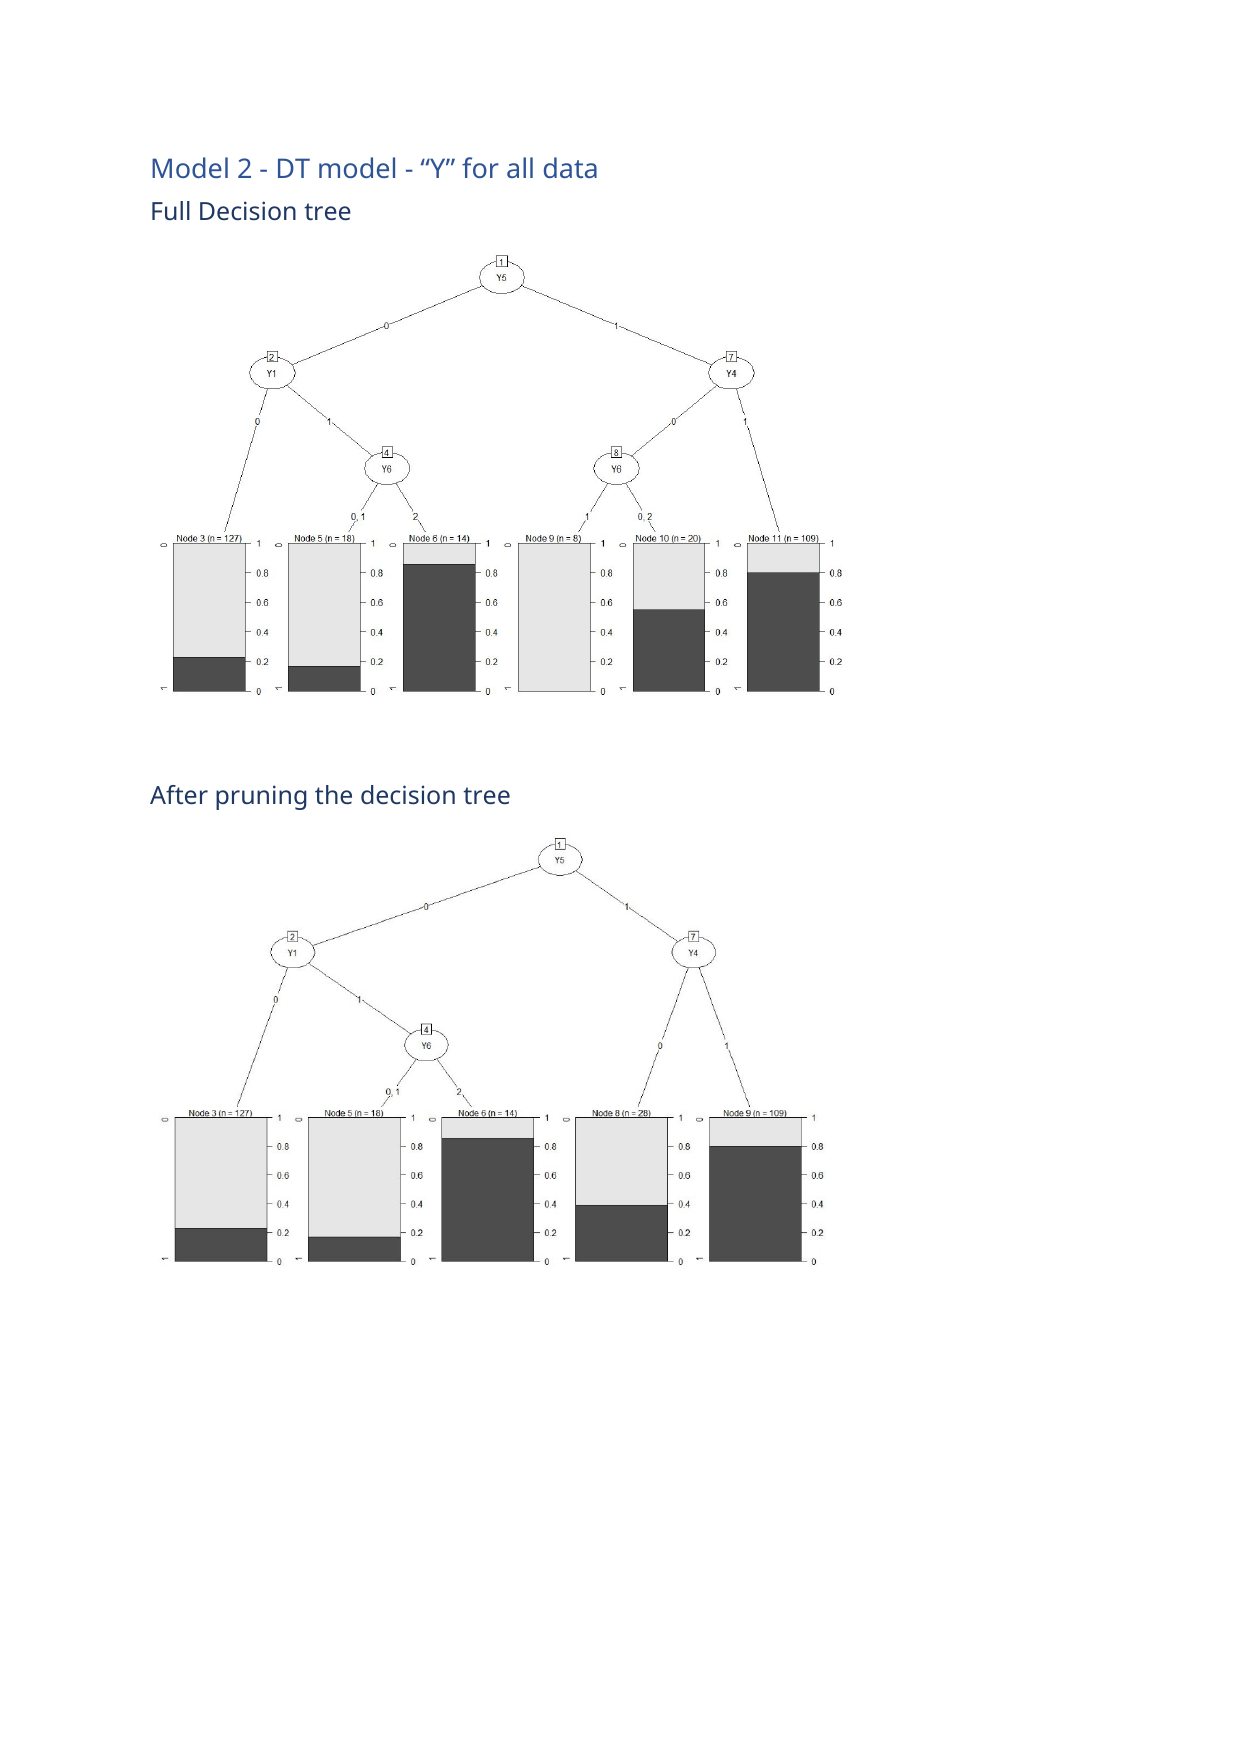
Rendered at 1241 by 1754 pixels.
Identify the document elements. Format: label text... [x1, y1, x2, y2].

picture [150, 814, 836, 1283]
subtitle After pruning the decision tree [150, 778, 1090, 812]
picture [150, 230, 855, 713]
subtitle Full Decision tree [150, 194, 1090, 228]
subtitle Model 2 - DT model - “Y” for all data [150, 150, 1090, 187]
